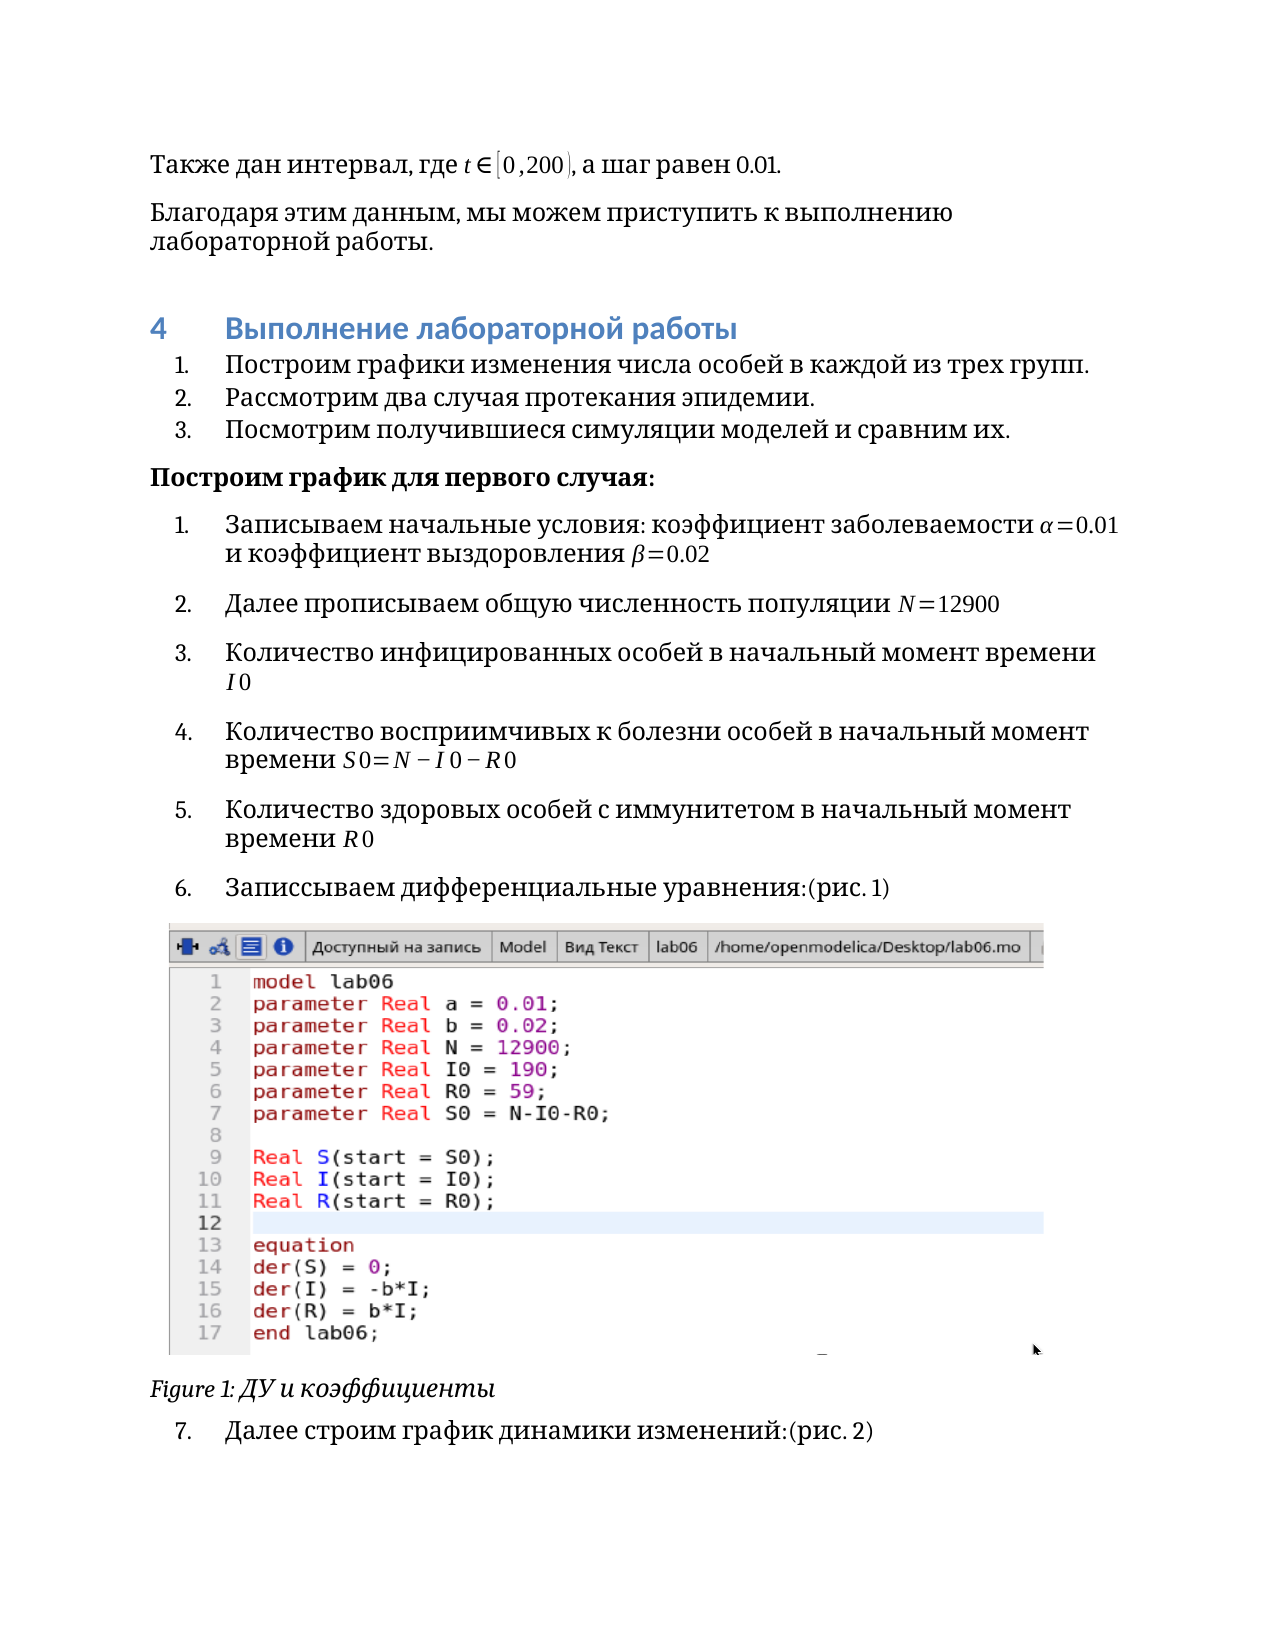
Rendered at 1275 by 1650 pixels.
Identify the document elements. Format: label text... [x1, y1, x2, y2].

subtitle 4 Выполнение лабораторной работы [150, 307, 1125, 348]
text Figure 1: ДУ и коэффициенты [150, 1375, 1125, 1404]
list Рассмотрим два случая протекания эпидемии. [175, 384, 1125, 413]
list Записываем начальные условия: коэффициент заболеваемости и коэффициент выздоровления [175, 511, 1125, 569]
picture [168, 923, 1044, 1355]
list Количество восприимчивых к болезни особей в начальный момент времени [175, 718, 1125, 775]
list Количество здоровых особей с иммунитетом в начальный момент времени [175, 796, 1125, 853]
list Записсываем дифференциальные уравнения:(рис. 1) [175, 874, 1125, 903]
text Благодаря этим данным, мы можем приступить к выполнению лабораторной работы. [150, 199, 1125, 257]
text Также дан интервал, где , а шаг равен 0.01. [150, 150, 1125, 181]
text Построим график для первого случая: [150, 464, 1125, 493]
list Далее прописываем общую численность популяции [175, 590, 1125, 618]
list Количество инфицированных особей в начальный момент времени [175, 639, 1125, 697]
list Посмотрим получившиеся симуляции моделей и сравним их. [175, 416, 1125, 445]
list Построим графики изменения числа особей в каждой из трех групп. [175, 351, 1125, 380]
list Далее строим график динамики изменений:(рис. 2) [175, 1417, 1125, 1445]
